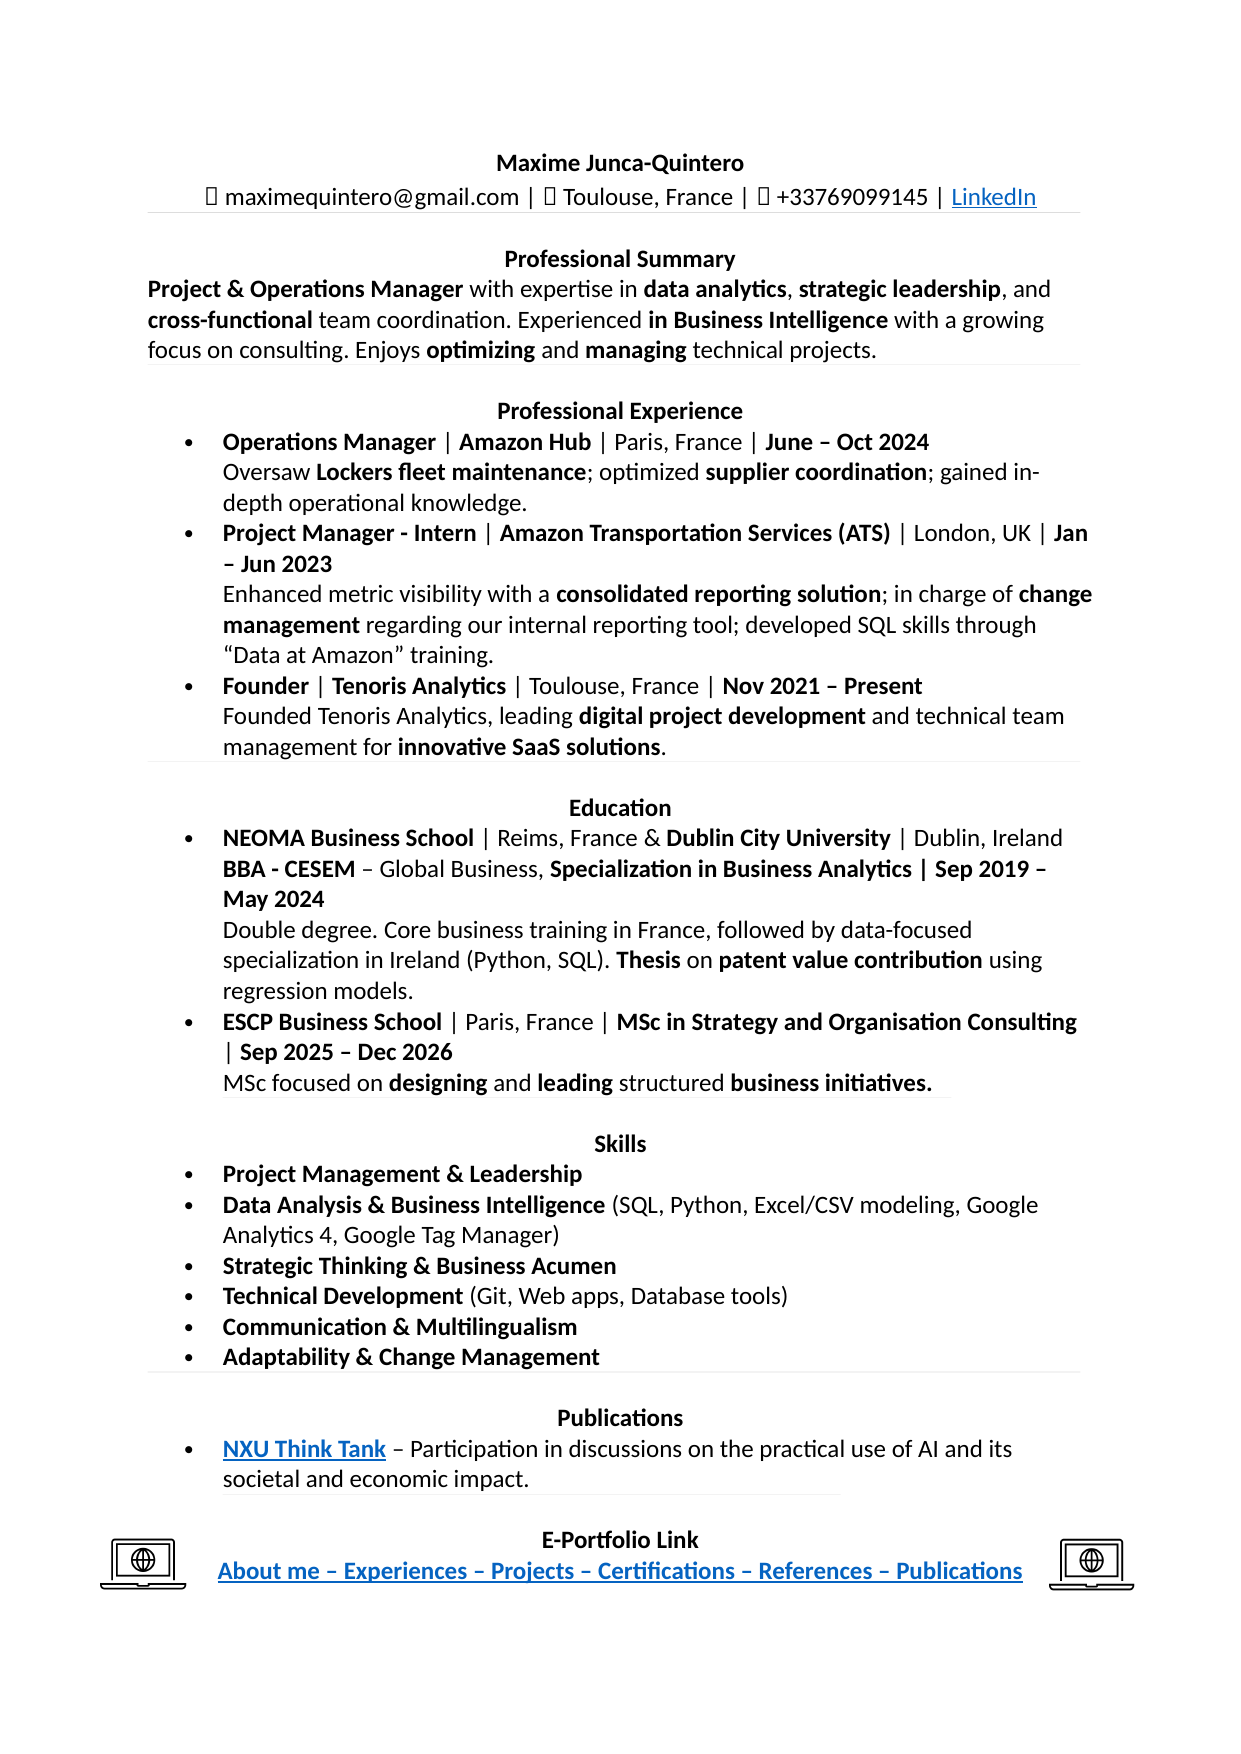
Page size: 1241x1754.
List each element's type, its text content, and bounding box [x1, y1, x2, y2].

list Adaptability & Change Management [185, 1341, 1093, 1372]
list Project Manager - Intern | Amazon Transportation Services (ATS) | London, UK | Jan – Jun 2023 Enhanced metric visibility with a consolidated reporting solution; in charge of change management regarding our internal reporting tool; developed SQL skills through “Data at Amazon” training. [185, 517, 1093, 670]
picture [1047, 1519, 1136, 1609]
list Data Analysis & Business Intelligence (SQL, Python, Excel/CSV modeling, Google Analytics 4, Google Tag Manager) [185, 1189, 1093, 1250]
list Operations Manager | Amazon Hub | Paris, France | June – Oct 2024 Oversaw Lockers fleet maintenance; optimized supplier coordination; gained in-depth operational knowledge. [185, 426, 1093, 517]
list NXU Think Tank – Participation in discussions on the practical use of AI and its societal and economic impact. [185, 1433, 1093, 1524]
list Founder | Tenoris Analytics | Toulouse, France | Nov 2021 – Present Founded Tenoris Analytics, leading digital project development and technical team management for innovative SaaS solutions. [185, 670, 1093, 762]
list ESCP Business School | Paris, France | MSc in Strategy and Organisation Consulting | Sep 2025 – Dec 2026 MSc focused on designing and leading structured business initiatives. [185, 1006, 1093, 1128]
text Publications [148, 1402, 1093, 1433]
text Professional Experience [148, 395, 1093, 426]
list Communication & Multilingualism [185, 1311, 1093, 1341]
text Skills [148, 1128, 1093, 1158]
text Professional Summary [148, 243, 1093, 273]
text E-Portfolio Link [188, 1524, 1047, 1555]
list Strategic Thinking & Business Acumen [185, 1250, 1093, 1280]
picture [98, 1519, 188, 1608]
text About me – Experiences – Projects – Certifications – References – Publications [188, 1555, 1047, 1586]
text Maxime Junca-Quintero 📧 maximequintero@gmail.com | 📍 Toulouse, France | 📞 +33769099145 | LinkedIn [148, 148, 1093, 212]
list NEOMA Business School | Reims, France & Dublin City University | Dublin, Ireland BBA - CESEM – Global Business, Specialization in Business Analytics | Sep 2019 – May 2024 Double degree. Core business training in France, followed by data-focused specialization in Ireland (Python, SQL). Thesis on patent value contribution using regression models. [185, 823, 1093, 1006]
text Education [148, 792, 1093, 823]
list Technical Development (Git, Web apps, Database tools) [185, 1280, 1093, 1311]
list Project Management & Leadership [185, 1158, 1093, 1189]
text Project & Operations Manager with expertise in data analytics, strategic leadership, and cross-functional team coordination. Experienced in Business Intelligence with a growing focus on consulting. Enjoys optimizing and managing technical projects. [148, 273, 1093, 395]
